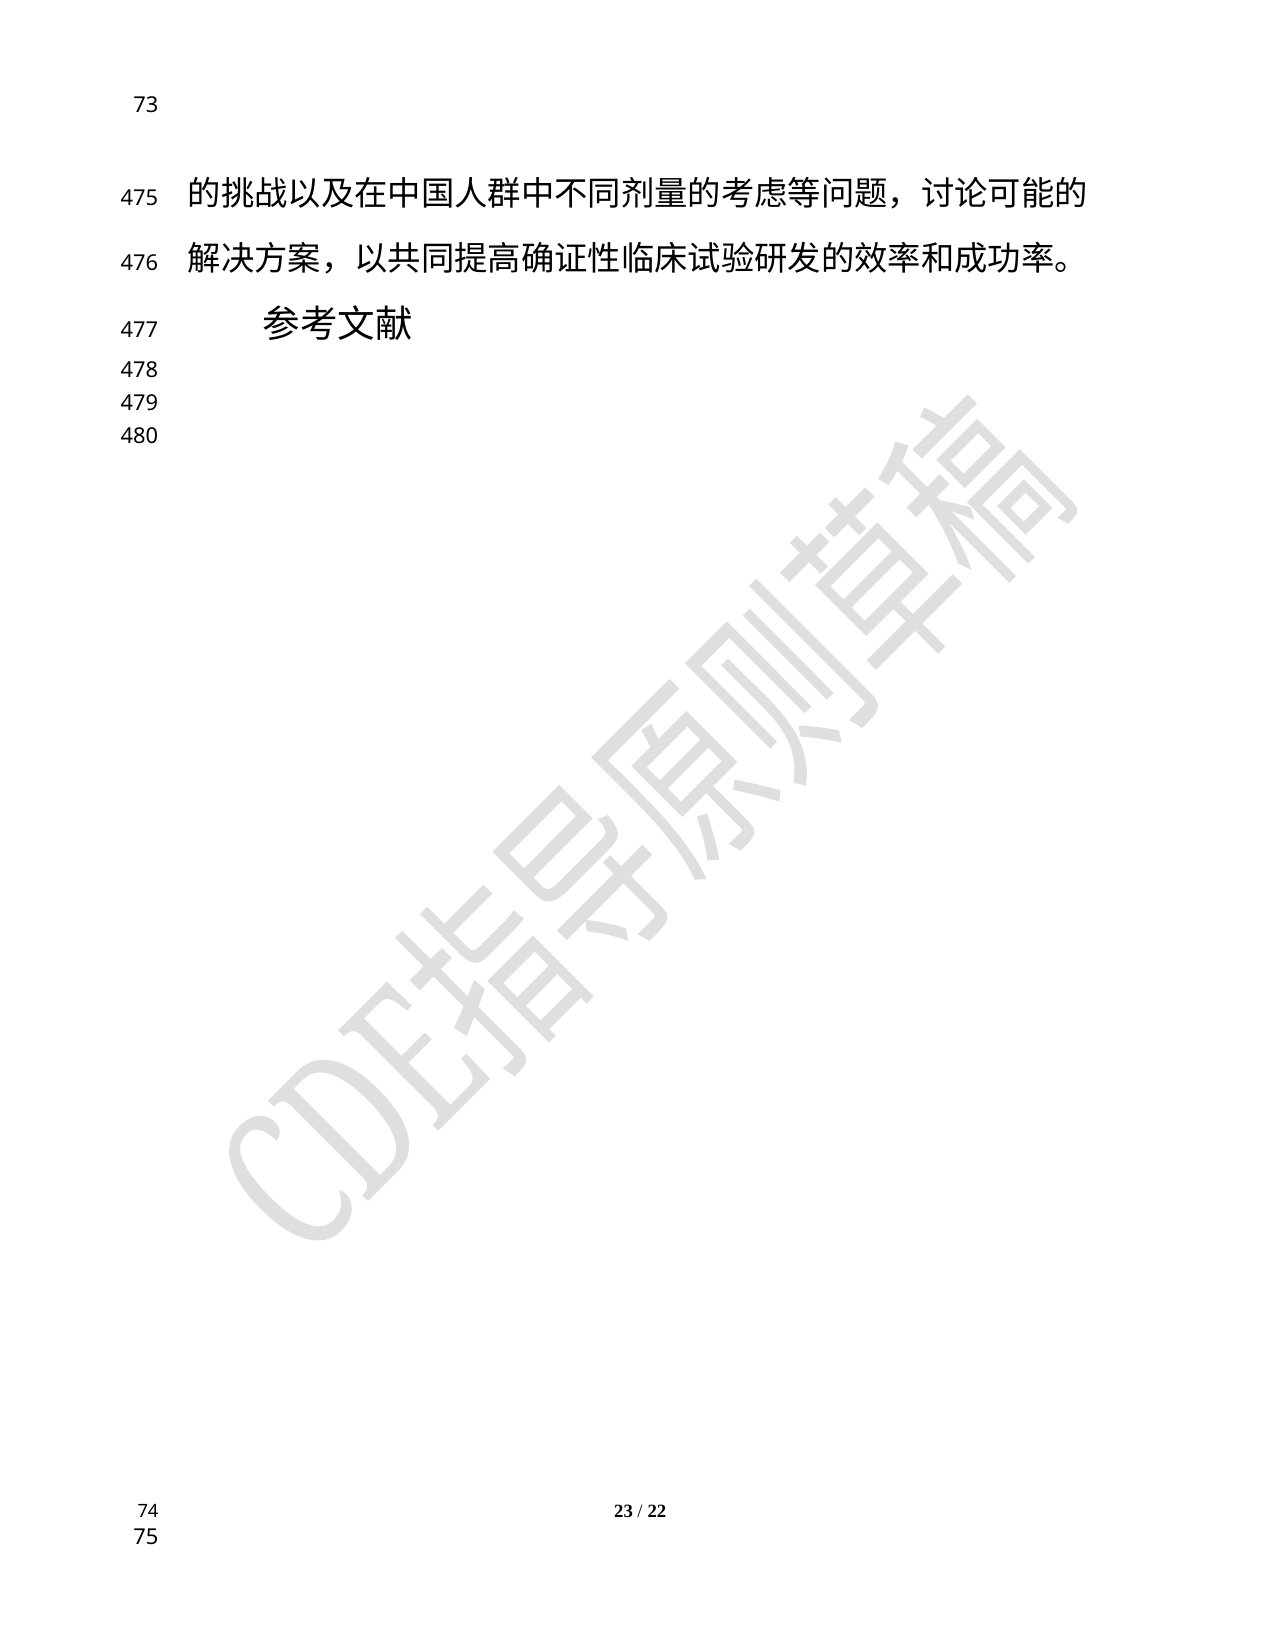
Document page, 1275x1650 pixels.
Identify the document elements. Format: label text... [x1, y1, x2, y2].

subtitle 参考文献 [187, 288, 1087, 353]
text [187, 158, 1087, 288]
